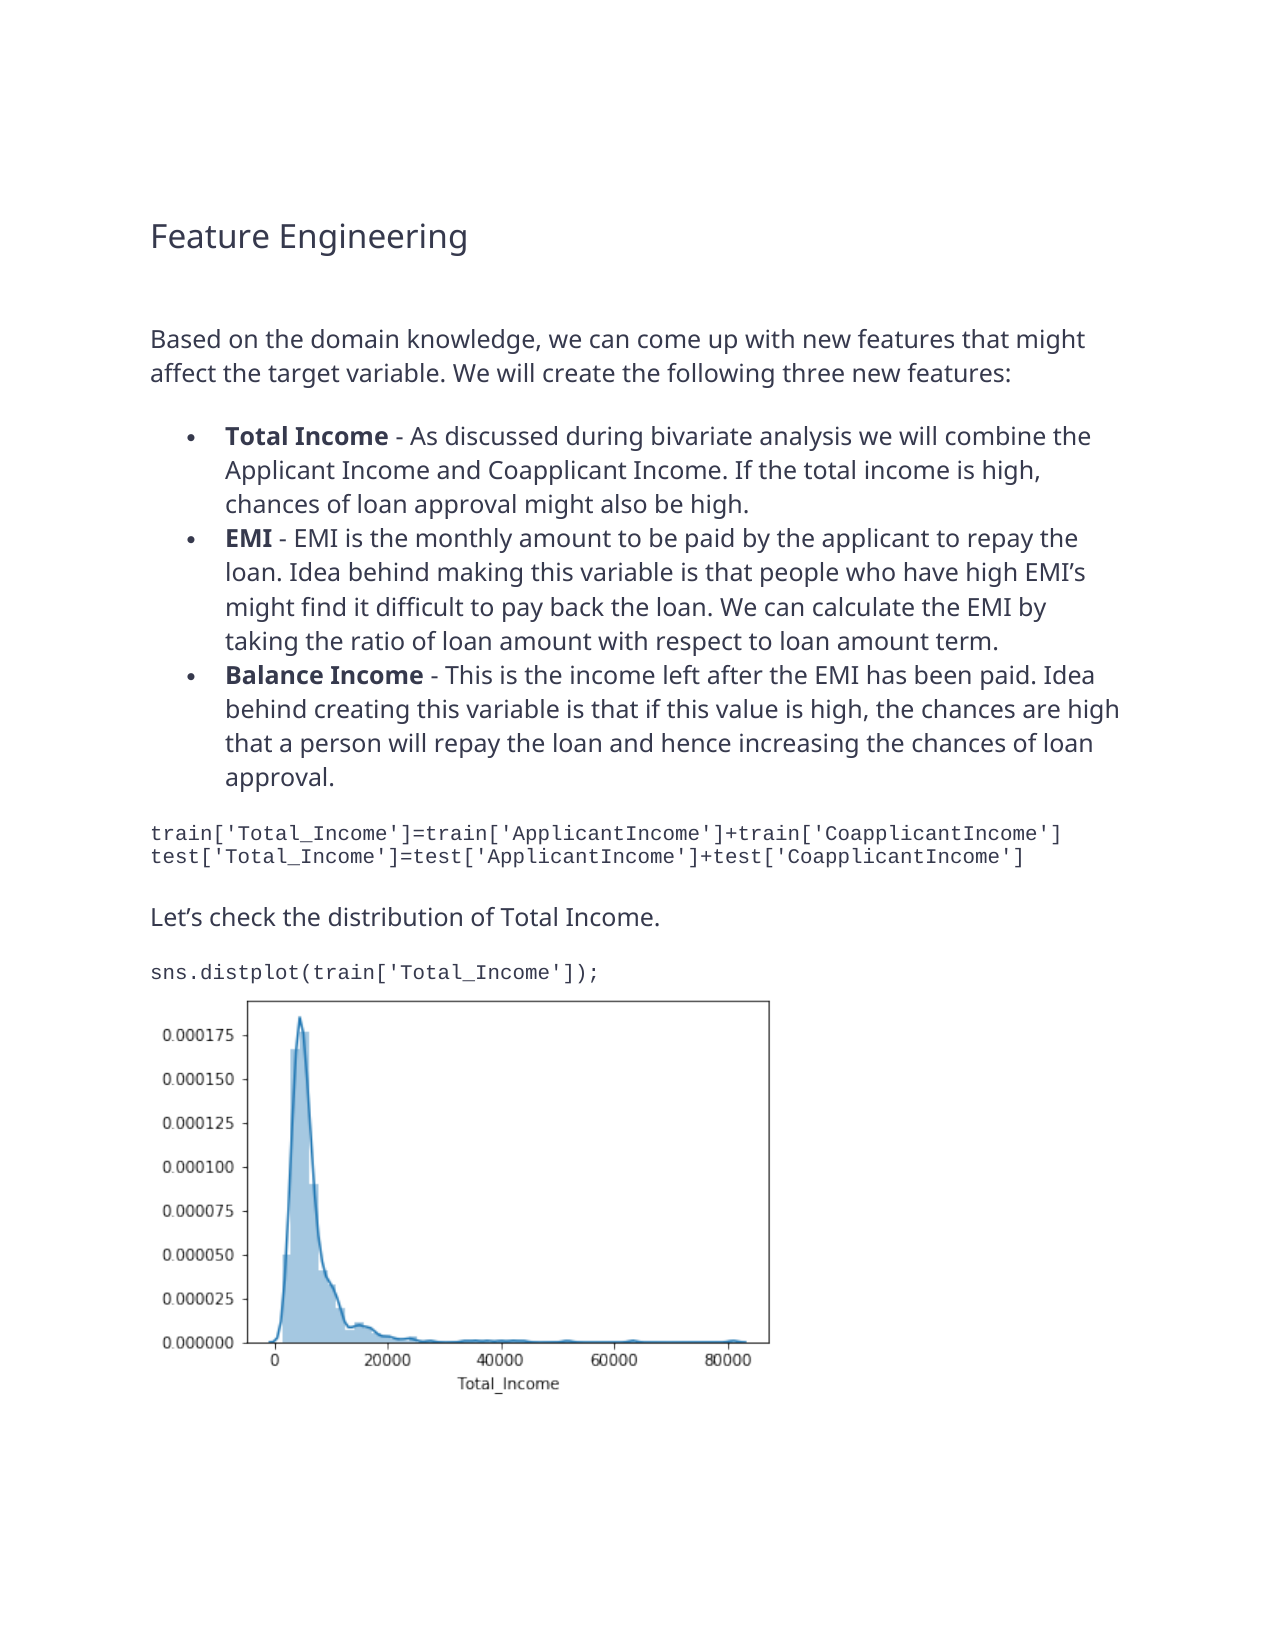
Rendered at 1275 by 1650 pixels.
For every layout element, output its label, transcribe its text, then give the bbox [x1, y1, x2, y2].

list EMI - EMI is the monthly amount to be paid by the applicant to repay the loan. Idea behind making this variable is that people who have high EMI’s might find it difficult to pay back the loan. We can calculate the EMI by taking the ratio of loan amount with respect to loan amount term. [187, 521, 1125, 657]
list Total Income - As discussed during bivariate analysis we will combine the Applicant Income and Coapplicant Income. If the total income is high, chances of loan approval might also be high. [187, 419, 1125, 521]
text Let’s check the distribution of Total Income. [150, 899, 1125, 933]
list Balance Income - This is the income left after the EMI has been paid. Idea behind creating this variable is that if this value is high, the chances are high that a person will repay the loan and hence increasing the chances of loan approval. [187, 657, 1125, 793]
picture [150, 986, 786, 1404]
subtitle Feature Engineering [150, 213, 1125, 259]
text train['Total_Income']=train['ApplicantIncome']+train['CoapplicantIncome'] test['Total_Income']=test['ApplicantIncome']+test['CoapplicantIncome'] [150, 823, 1125, 870]
text sns.distplot(train['Total_Income']); [150, 962, 1125, 986]
text Based on the domain knowledge, we can come up with new features that might affect the target variable. We will create the following three new features: [150, 322, 1125, 390]
